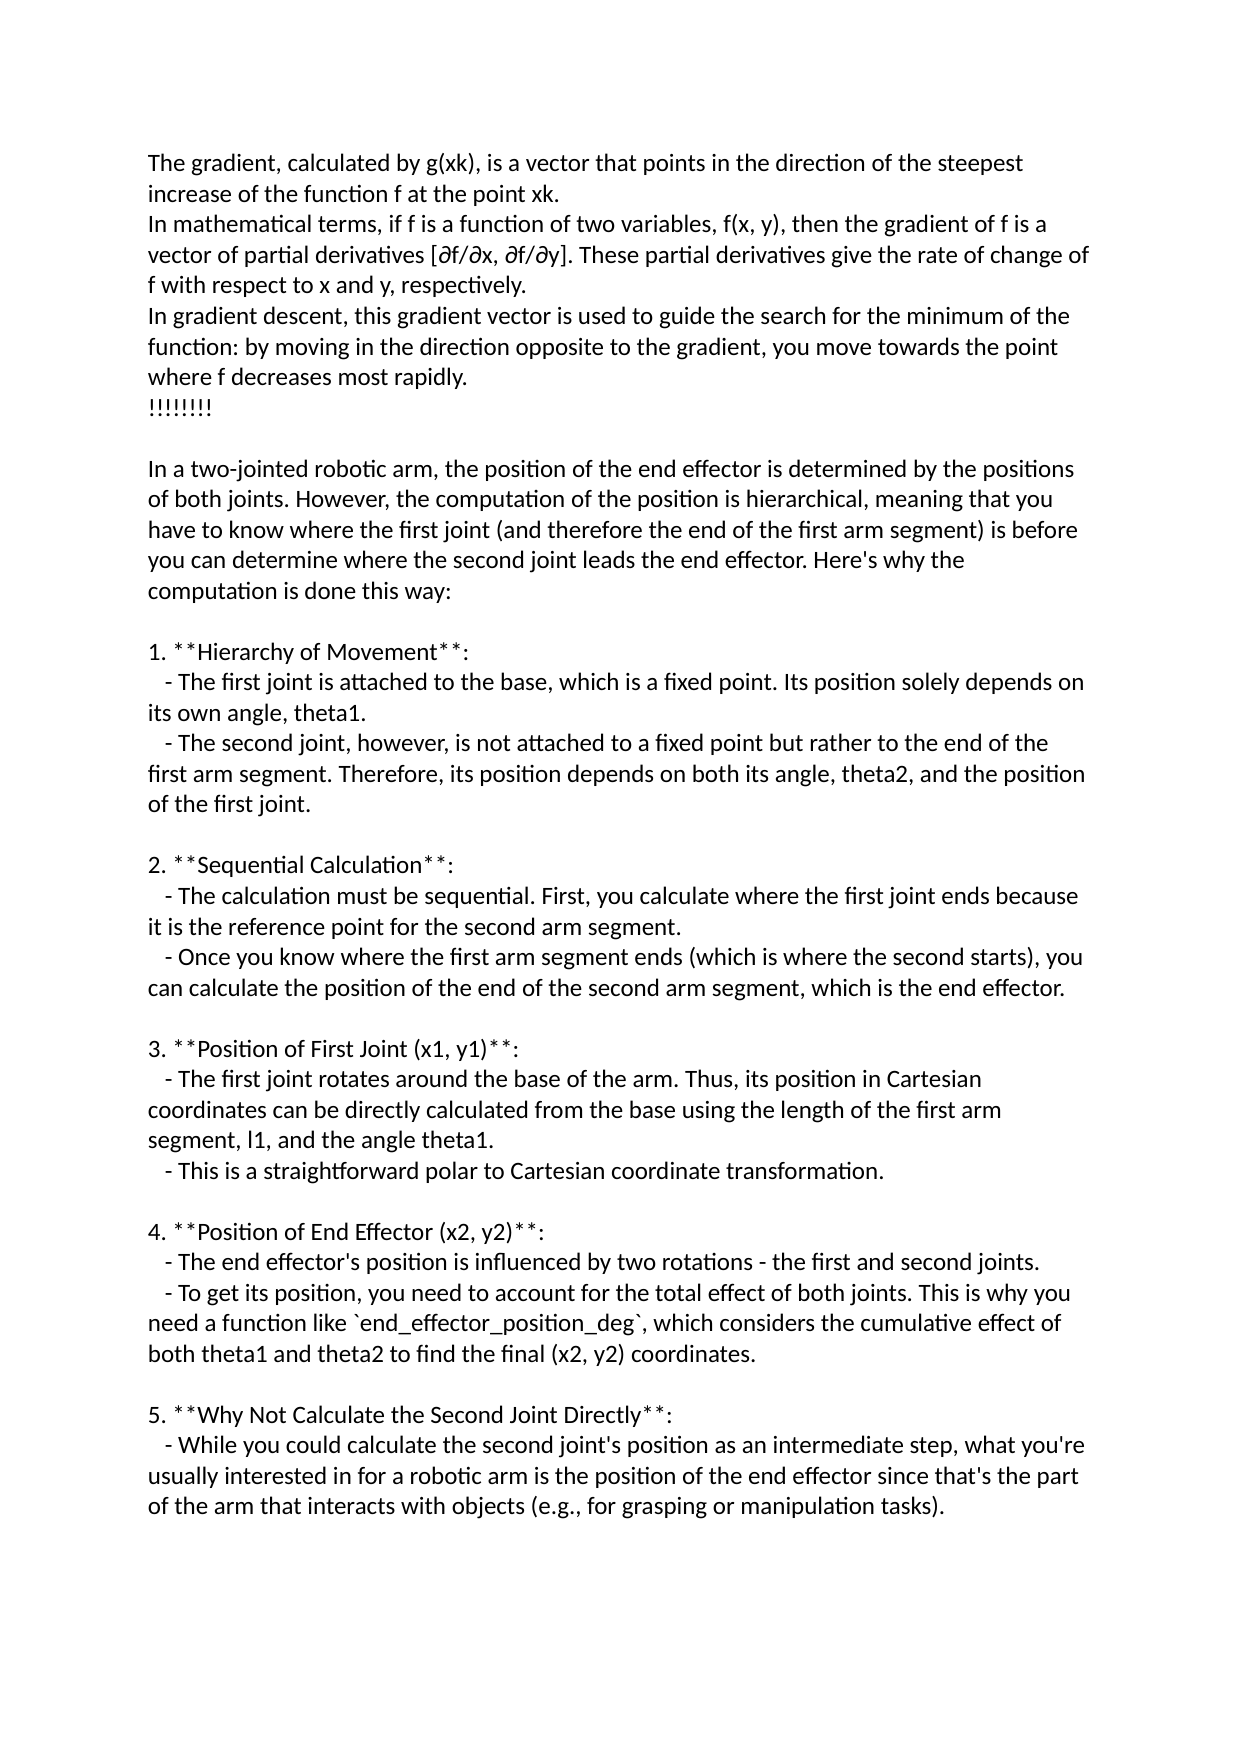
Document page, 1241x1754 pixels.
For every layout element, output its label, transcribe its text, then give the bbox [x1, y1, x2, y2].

text - The second joint, however, is not attached to a fixed point but rather to the end of the first arm segment. Therefore, its position depends on both its angle, theta2, and the position of the first joint. [148, 727, 1093, 819]
text 1. **Hierarchy of Movement**: [148, 636, 1093, 666]
text - The calculation must be sequential. First, you calculate where the first joint ends because it is the reference point for the second arm segment. [148, 880, 1093, 941]
text !!!!!!!! [148, 392, 1093, 422]
text - This is a straightforward polar to Cartesian coordinate transformation. [148, 1155, 1093, 1185]
text - Once you know where the first arm segment ends (which is where the second starts), you can calculate the position of the end of the second arm segment, which is the end effector. [148, 941, 1093, 1002]
text The gradient, calculated by g(xk), is a vector that points in the direction of the steepest increase of the function f at the point xk. [148, 148, 1093, 209]
text 3. **Position of First Joint (x1, y1)**: [148, 1033, 1093, 1063]
text In gradient descent, this gradient vector is used to guide the search for the minimum of the function: by moving in the direction opposite to the gradient, you move towards the point where f decreases most rapidly. [148, 300, 1093, 392]
text - The first joint is attached to the base, which is a fixed point. Its position solely depends on its own angle, theta1. [148, 666, 1093, 727]
text In a two-jointed robotic arm, the position of the end effector is determined by the positions of both joints. However, the computation of the position is hierarchical, meaning that you have to know where the first joint (and therefore the end of the first arm segment) is before you can determine where the second joint leads the end effector. Here's why the computation is done this way: [148, 453, 1093, 605]
text - To get its position, you need to account for the total effect of both joints. This is why you need a function like `end_effector_position_deg`, which considers the cumulative effect of both theta1 and theta2 to find the final (x2, y2) coordinates. [148, 1277, 1093, 1368]
text - The end effector's position is influenced by two rotations - the first and second joints. [148, 1246, 1093, 1277]
text - The first joint rotates around the base of the arm. Thus, its position in Cartesian coordinates can be directly calculated from the base using the length of the first arm segment, l1, and the angle theta1. [148, 1063, 1093, 1155]
text - While you could calculate the second joint's position as an intermediate step, what you're usually interested in for a robotic arm is the position of the end effector since that's the part of the arm that interacts with objects (e.g., for grasping or manipulation tasks). [148, 1429, 1093, 1521]
text 4. **Position of End Effector (x2, y2)**: [148, 1216, 1093, 1246]
text 5. **Why Not Calculate the Second Joint Directly**: [148, 1399, 1093, 1429]
text In mathematical terms, if f is a function of two variables, f(x, y), then the gradient of f is a vector of partial derivatives [∂f/∂x, ∂f/∂y]. These partial derivatives give the rate of change of f with respect to x and y, respectively. [148, 209, 1093, 300]
text 2. **Sequential Calculation**: [148, 849, 1093, 880]
